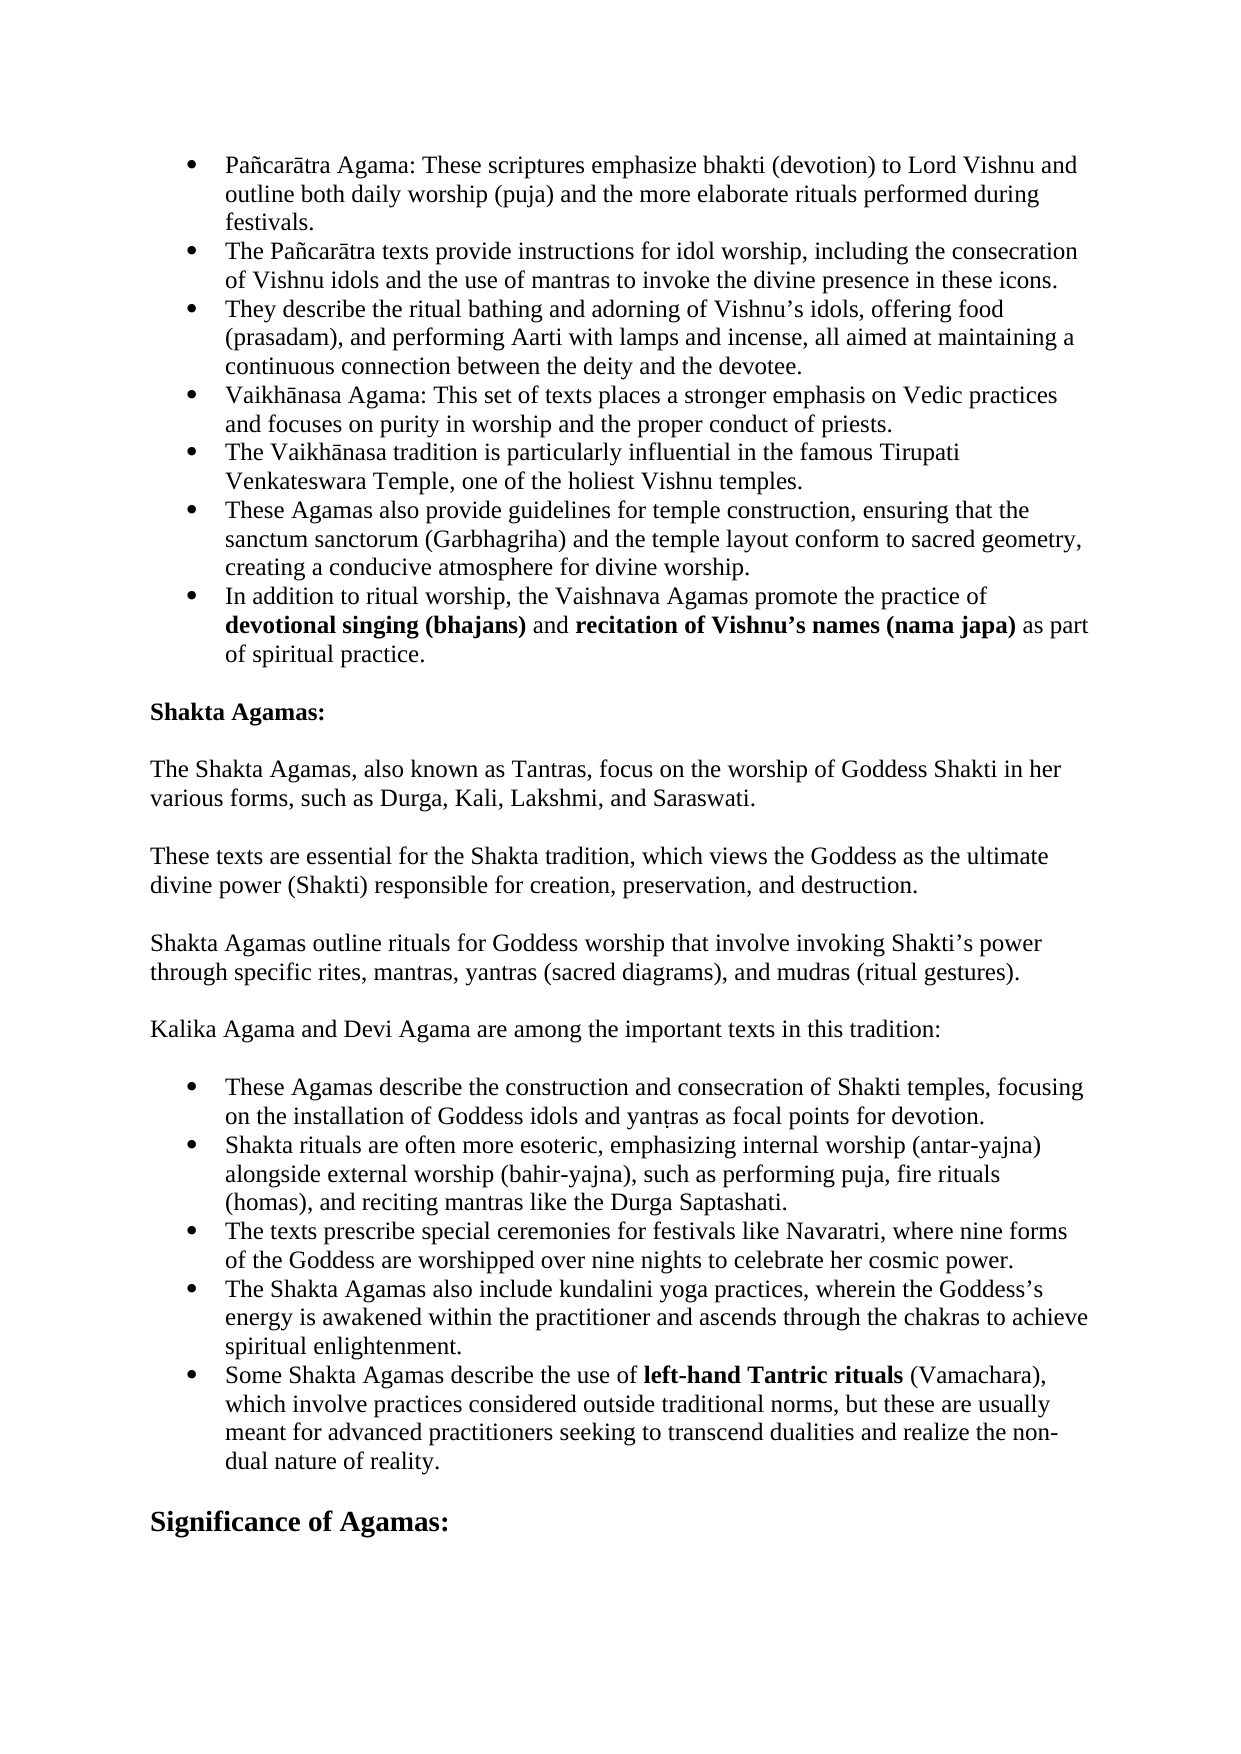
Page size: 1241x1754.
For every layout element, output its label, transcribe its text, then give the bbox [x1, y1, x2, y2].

list The Shakta Agamas also include kundalini yoga practices, wherein the Goddess’s energy is awakened within the practitioner and ascends through the chakras to achieve spiritual enlightenment. [187, 1274, 1090, 1360]
text Shakta Agamas outline rituals for Goddess worship that involve invoking Shakti’s power through specific rites, mantras, yantras (sacred diagrams), and mudras (ritual gestures). [150, 928, 1090, 985]
list Pañcarātra Agama: These scriptures emphasize bhakti (devotion) to Lord Vishnu and outline both daily worship (puja) and the more elaborate rituals performed during festivals. [187, 150, 1090, 236]
list In addition to ritual worship, the Vaishnava Agamas promote the practice of devotional singing (bhajans) and recitation of Vishnu’s names (nama japa) as part of spiritual practice. [187, 581, 1090, 667]
list Vaikhānasa Agama: This set of texts places a stronger emphasis on Vedic practices and focuses on purity in worship and the proper conduct of priests. [187, 380, 1090, 437]
list They describe the ritual bathing and adorning of Vishnu’s idols, offering food (prasadam), and performing Aarti with lamps and incense, all aimed at maintaining a continuous connection between the deity and the devotee. [187, 294, 1090, 380]
list Shakta rituals are often more esoteric, emphasizing internal worship (antar-yajna) alongside external worship (bahir-yajna), such as performing puja, fire rituals (homas), and reciting mantras like the Durga Saptashati. [187, 1130, 1090, 1216]
list The Pañcarātra texts provide instructions for idol worship, including the consecration of Vishnu idols and the use of mantras to invoke the divine presence in these icons. [187, 236, 1090, 294]
list The Vaikhānasa tradition is particularly influential in the famous Tirupati Venkateswara Temple, one of the holiest Vishnu temples. [187, 437, 1090, 495]
text Kalika Agama and Devi Agama are among the important texts in this tradition: [150, 1014, 1090, 1043]
text The Shakta Agamas, also known as Tantras, focus on the worship of Goddess Shakti in her various forms, such as Durga, Kali, Lakshmi, and Saraswati. [150, 754, 1090, 812]
text These texts are essential for the Shakta tradition, which views the Goddess as the ultimate divine power (Shakti) responsible for creation, preservation, and destruction. [150, 841, 1090, 899]
text Shakta Agamas: [150, 697, 1090, 725]
list These Agamas also provide guidelines for temple construction, ensuring that the sanctum sanctorum (Garbhagriha) and the temple layout conform to sacred geometry, creating a conducive atmosphere for divine worship. [187, 495, 1090, 581]
text Significance of Agamas: [150, 1504, 1090, 1538]
list The texts prescribe special ceremonies for festivals like Navaratri, where nine forms of the Goddess are worshipped over nine nights to celebrate her cosmic power. [187, 1216, 1090, 1274]
list Some Shakta Agamas describe the use of left-hand Tantric rituals (Vamachara), which involve practices considered outside traditional norms, but these are usually meant for advanced practitioners seeking to transcend dualities and realize the non-dual nature of reality. [187, 1360, 1090, 1475]
list These Agamas describe the construction and consecration of Shakti temples, focusing on the installation of Goddess idols and yanṭras as focal points for devotion. [187, 1072, 1090, 1130]
